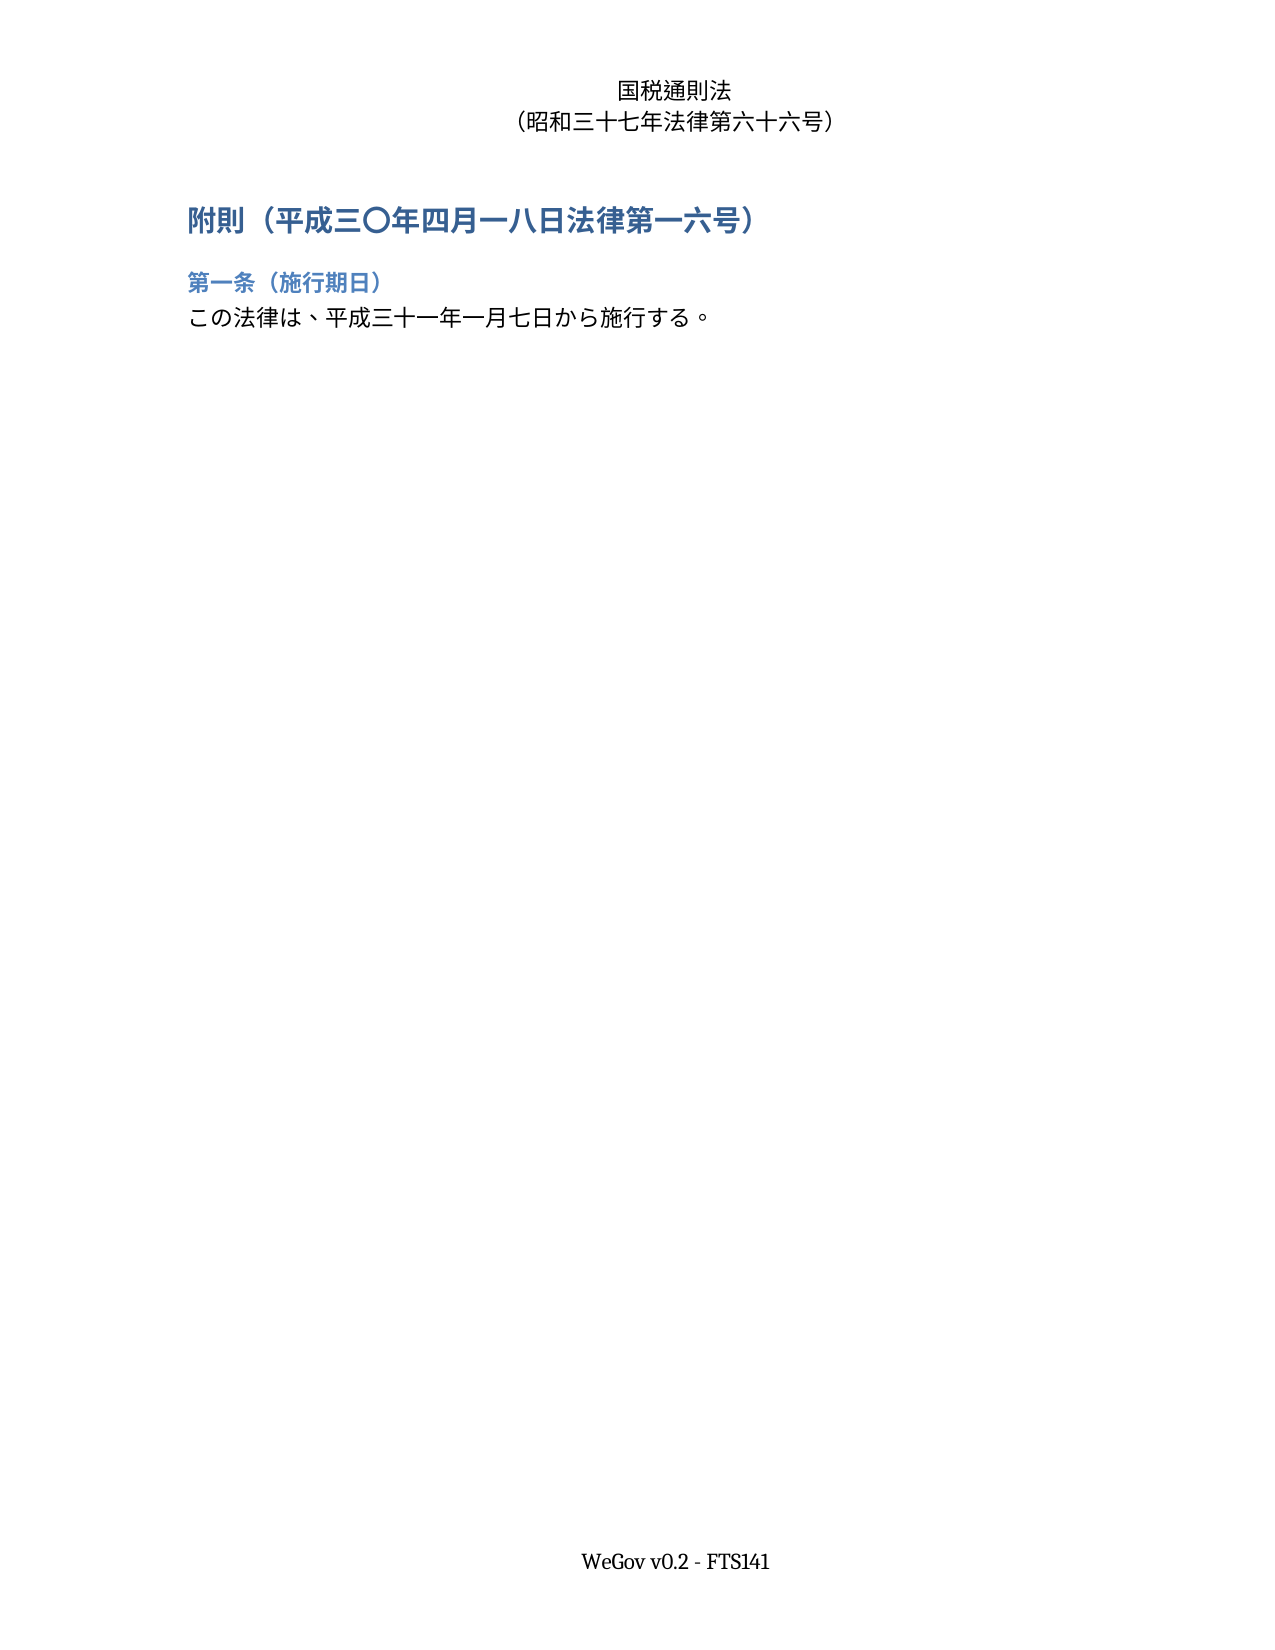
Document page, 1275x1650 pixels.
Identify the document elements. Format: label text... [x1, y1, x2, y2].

text この法律は、平成三十一年一月七日から施行する。 [187, 302, 1087, 334]
subtitle 第一条（施行期日） [187, 266, 1087, 298]
subtitle 附則（平成三〇年四月一八日法律第一六号） [187, 200, 1087, 240]
